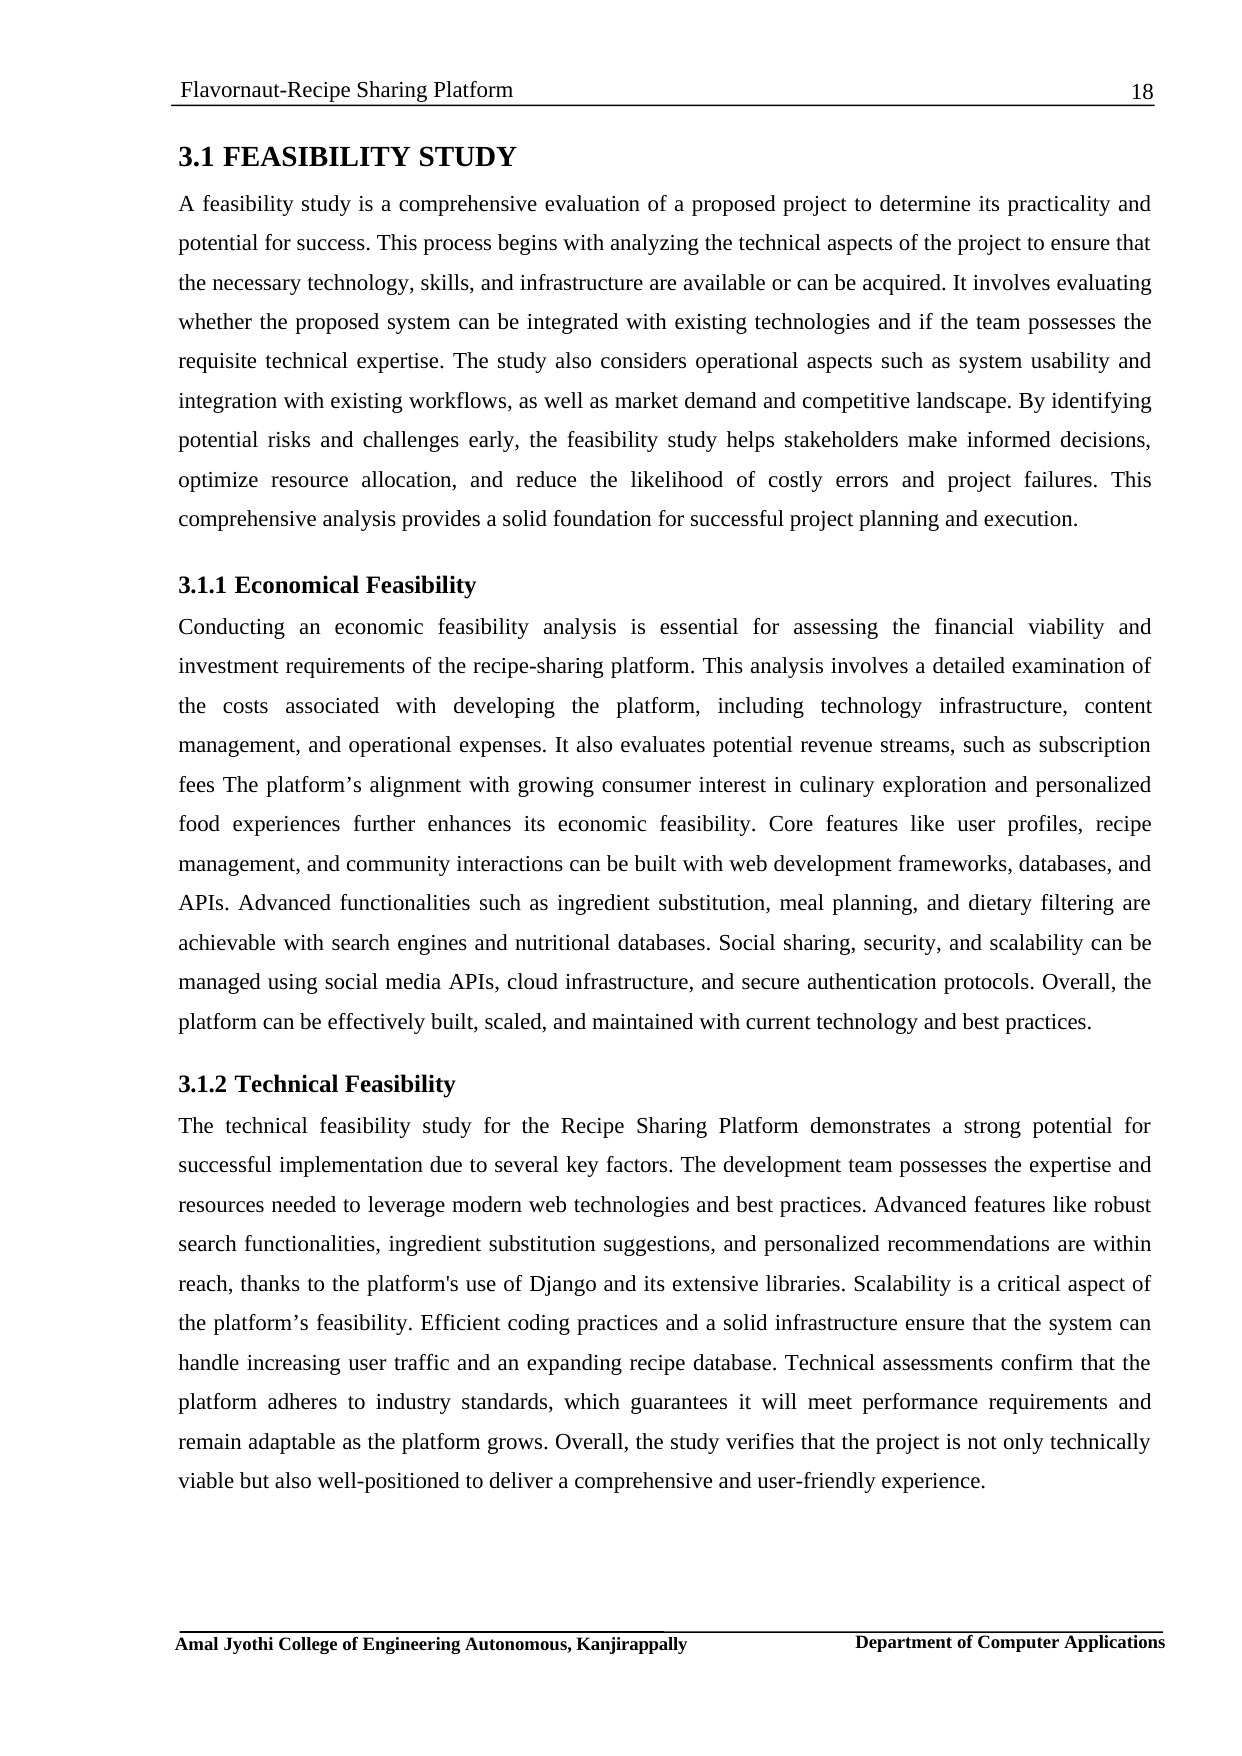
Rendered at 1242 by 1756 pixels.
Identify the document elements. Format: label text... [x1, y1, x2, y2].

subtitle Economical Feasibility [178, 570, 1017, 598]
text A feasibility study is a comprehensive evaluation of a proposed project to determine its practicality and potential for success. This process begins with analyzing the technical aspects of the project to ensure that the necessary technology, skills, and infrastructure are available or can be acquired. It involves evaluating whether the proposed system can be integrated with existing technologies and if the team possesses the requisite technical expertise. The study also considers operational aspects such as system usability and integration with existing workflows, as well as market demand and competitive landscape. By identifying potential risks and challenges early, the feasibility study helps stakeholders make informed decisions, optimize resource allocation, and reduce the likelihood of costly errors and project failures. This comprehensive analysis provides a solid foundation for successful project planning and execution. [178, 189, 1153, 532]
text Conducting an economic feasibility analysis is essential for assessing the financial viability and investment requirements of the recipe-sharing platform. This analysis involves a detailed examination of the costs associated with developing the platform, including technology infrastructure, content management, and operational expenses. It also evaluates potential revenue streams, such as subscription fees The platform’s alignment with growing consumer interest in culinary exploration and personalized food experiences further enhances its economic feasibility. Core features like user profiles, recipe management, and community interactions can be built with web development frameworks, databases, and APIs. Advanced functionalities such as ingredient substitution, meal planning, and dietary filtering are achievable with search engines and nutritional databases. Social sharing, security, and scalability can be managed using social media APIs, cloud infrastructure, and secure authentication protocols. Overall, the platform can be effectively built, scaled, and maintained with current technology and best practices. [178, 613, 1153, 1034]
subtitle Technical Feasibility [178, 1069, 1017, 1098]
subtitle FEASIBILITY STUDY [178, 139, 1153, 173]
text The technical feasibility study for the Recipe Sharing Platform demonstrates a strong potential for successful implementation due to several key factors. The development team possesses the expertise and resources needed to leverage modern web technologies and best practices. Advanced features like robust search functionalities, ingredient substitution suggestions, and personalized recommendations are within reach, thanks to the platform's use of Django and its extensive libraries. Scalability is a critical aspect of the platform’s feasibility. Efficient coding practices and a solid infrastructure ensure that the system can handle increasing user traffic and an expanding recipe database. Technical assessments confirm that the platform adheres to industry standards, which guarantees it will meet performance requirements and remain adaptable as the platform grows. Overall, the study verifies that the project is not only technically viable but also well-positioned to deliver a comprehensive and user-friendly experience. [178, 1112, 1153, 1494]
